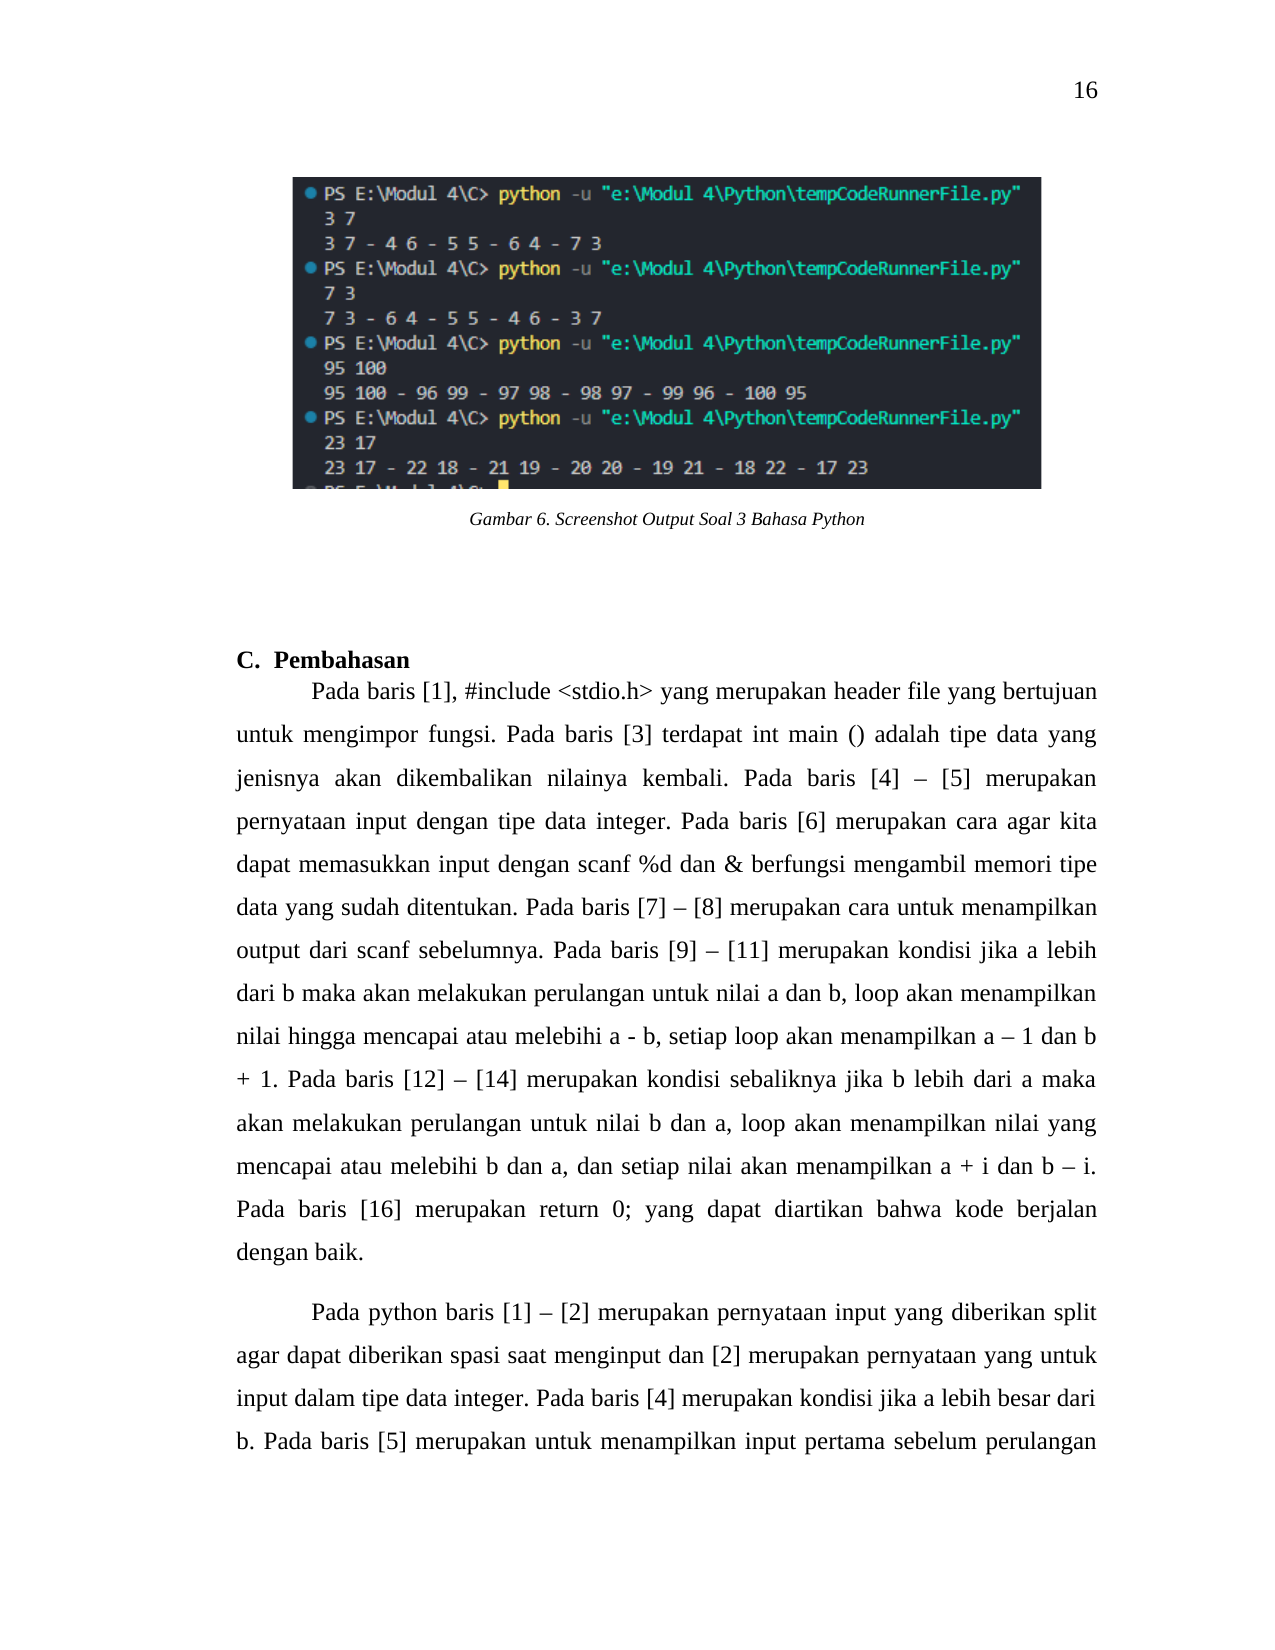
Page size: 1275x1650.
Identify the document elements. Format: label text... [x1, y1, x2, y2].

text Pada baris [1], #include <stdio.h> yang merupakan header file yang bertujuan untuk mengimpor fungsi. Pada baris [3] terdapat int main () adalah tipe data yang jenisnya akan dikembalikan nilainya kembali. Pada baris [4] – [5] merupakan pernyataan input dengan tipe data integer. Pada baris [6] merupakan cara agar kita dapat memasukkan input dengan scanf %d dan & berfungsi mengambil memori tipe data yang sudah ditentukan. Pada baris [7] – [8] merupakan cara untuk menampilkan output dari scanf sebelumnya. Pada baris [9] – [11] merupakan kondisi jika a lebih dari b maka akan melakukan perulangan untuk nilai a dan b, loop akan menampilkan nilai hingga mencapai atau melebihi a - b, setiap loop akan menampilkan a – 1 dan b + 1. Pada baris [12] – [14] merupakan kondisi sebaliknya jika b lebih dari a maka akan melakukan perulangan untuk nilai b dan a, loop akan menampilkan nilai yang mencapai atau melebihi b dan a, dan setiap nilai akan menampilkan a + i dan b – i. Pada baris [16] merupakan return 0; yang dapat diartikan bahwa kode berjalan dengan baik. [236, 676, 1098, 1266]
picture [292, 177, 1042, 489]
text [236, 1297, 1098, 1455]
subtitle Pembahasan [236, 645, 1098, 674]
